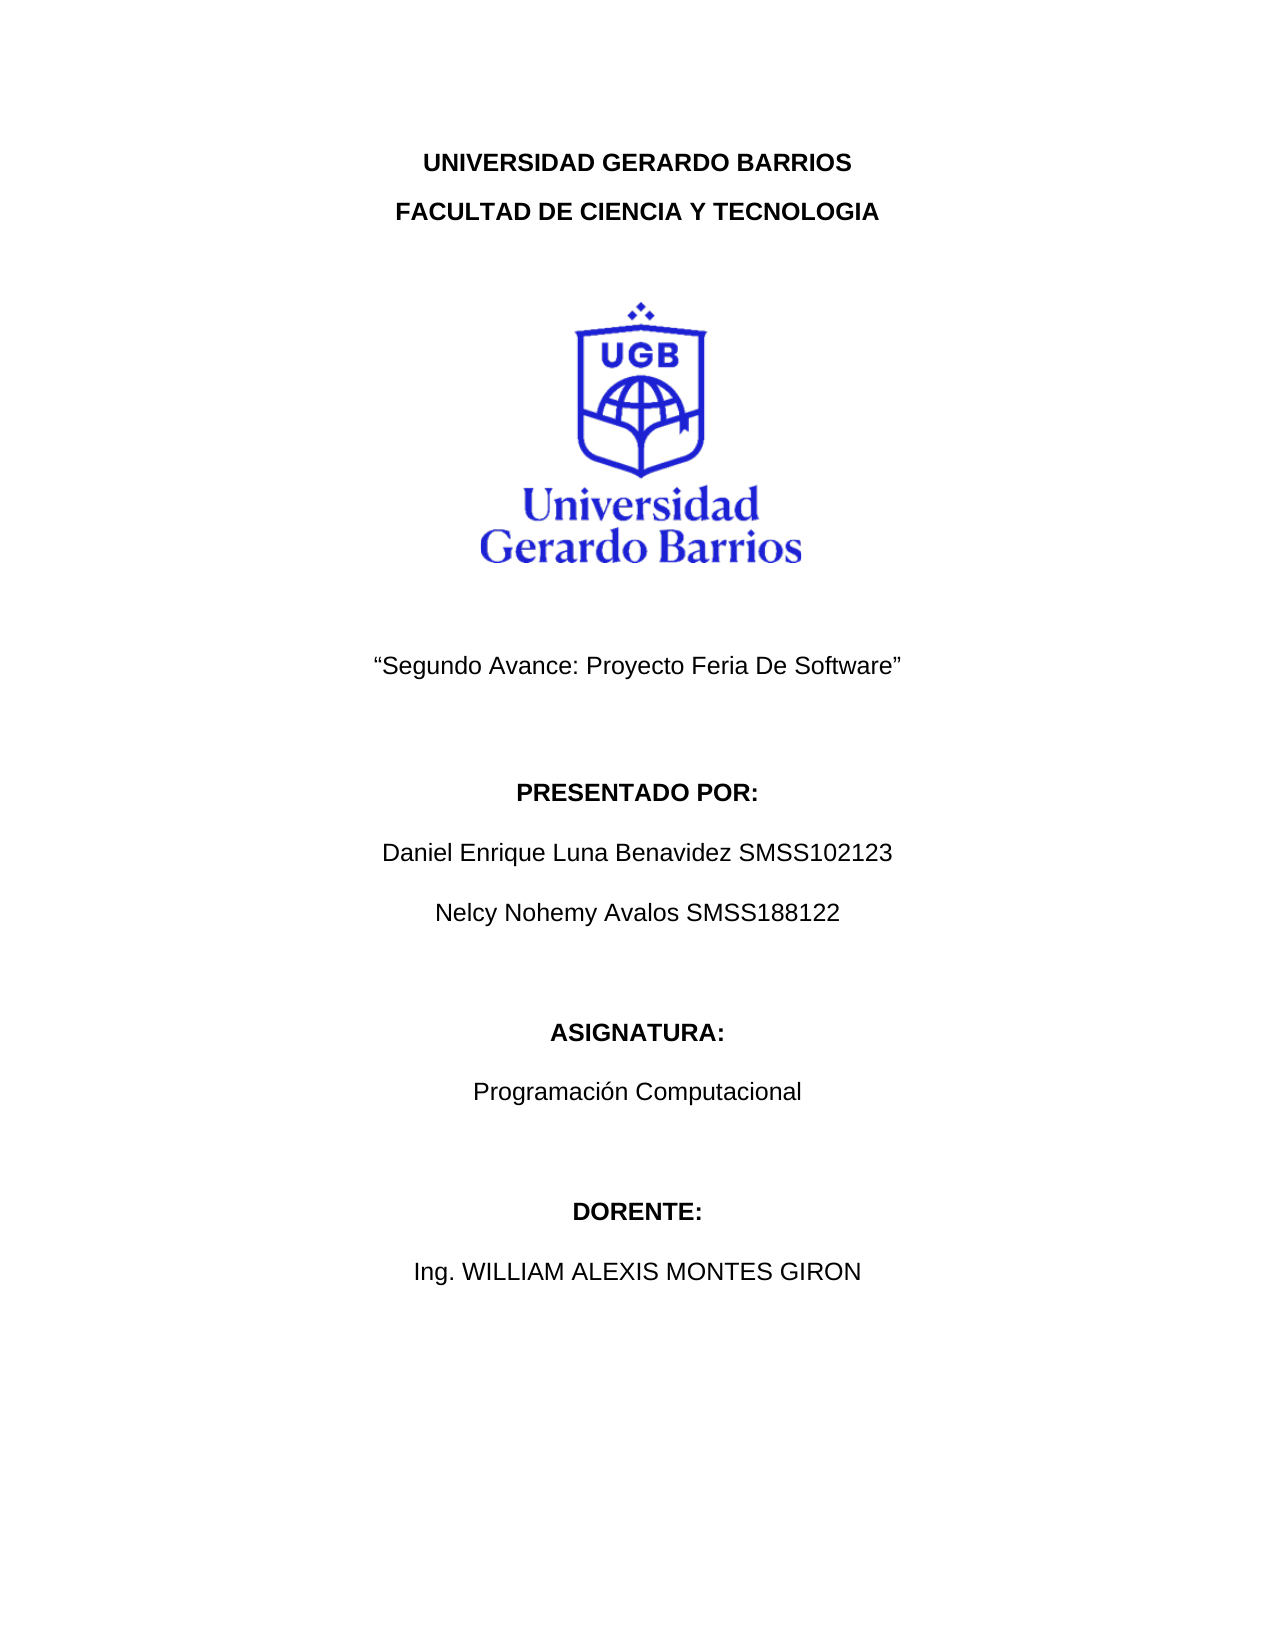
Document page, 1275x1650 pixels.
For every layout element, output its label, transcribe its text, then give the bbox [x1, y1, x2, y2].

text Daniel Enrique Luna Benavidez SMSS102123 [177, 838, 1098, 867]
text “Segundo Avance: Proyecto Feria De Software” [177, 651, 1098, 679]
picture [480, 302, 802, 563]
text FACULTAD DE CIENCIA Y TECNOLOGIA [177, 197, 1098, 226]
text Nelcy Nohemy Avalos SMSS188122 [177, 898, 1098, 927]
text UNIVERSIDAD GERARDO BARRIOS [177, 148, 1098, 176]
text Ing. WILLIAM ALEXIS MONTES GIRON [177, 1257, 1098, 1285]
text DORENTE: [177, 1197, 1098, 1226]
text ASIGNATURA: [177, 1017, 1098, 1046]
text Programación Computacional [177, 1077, 1098, 1106]
text PRESENTADO POR: [177, 778, 1098, 807]
